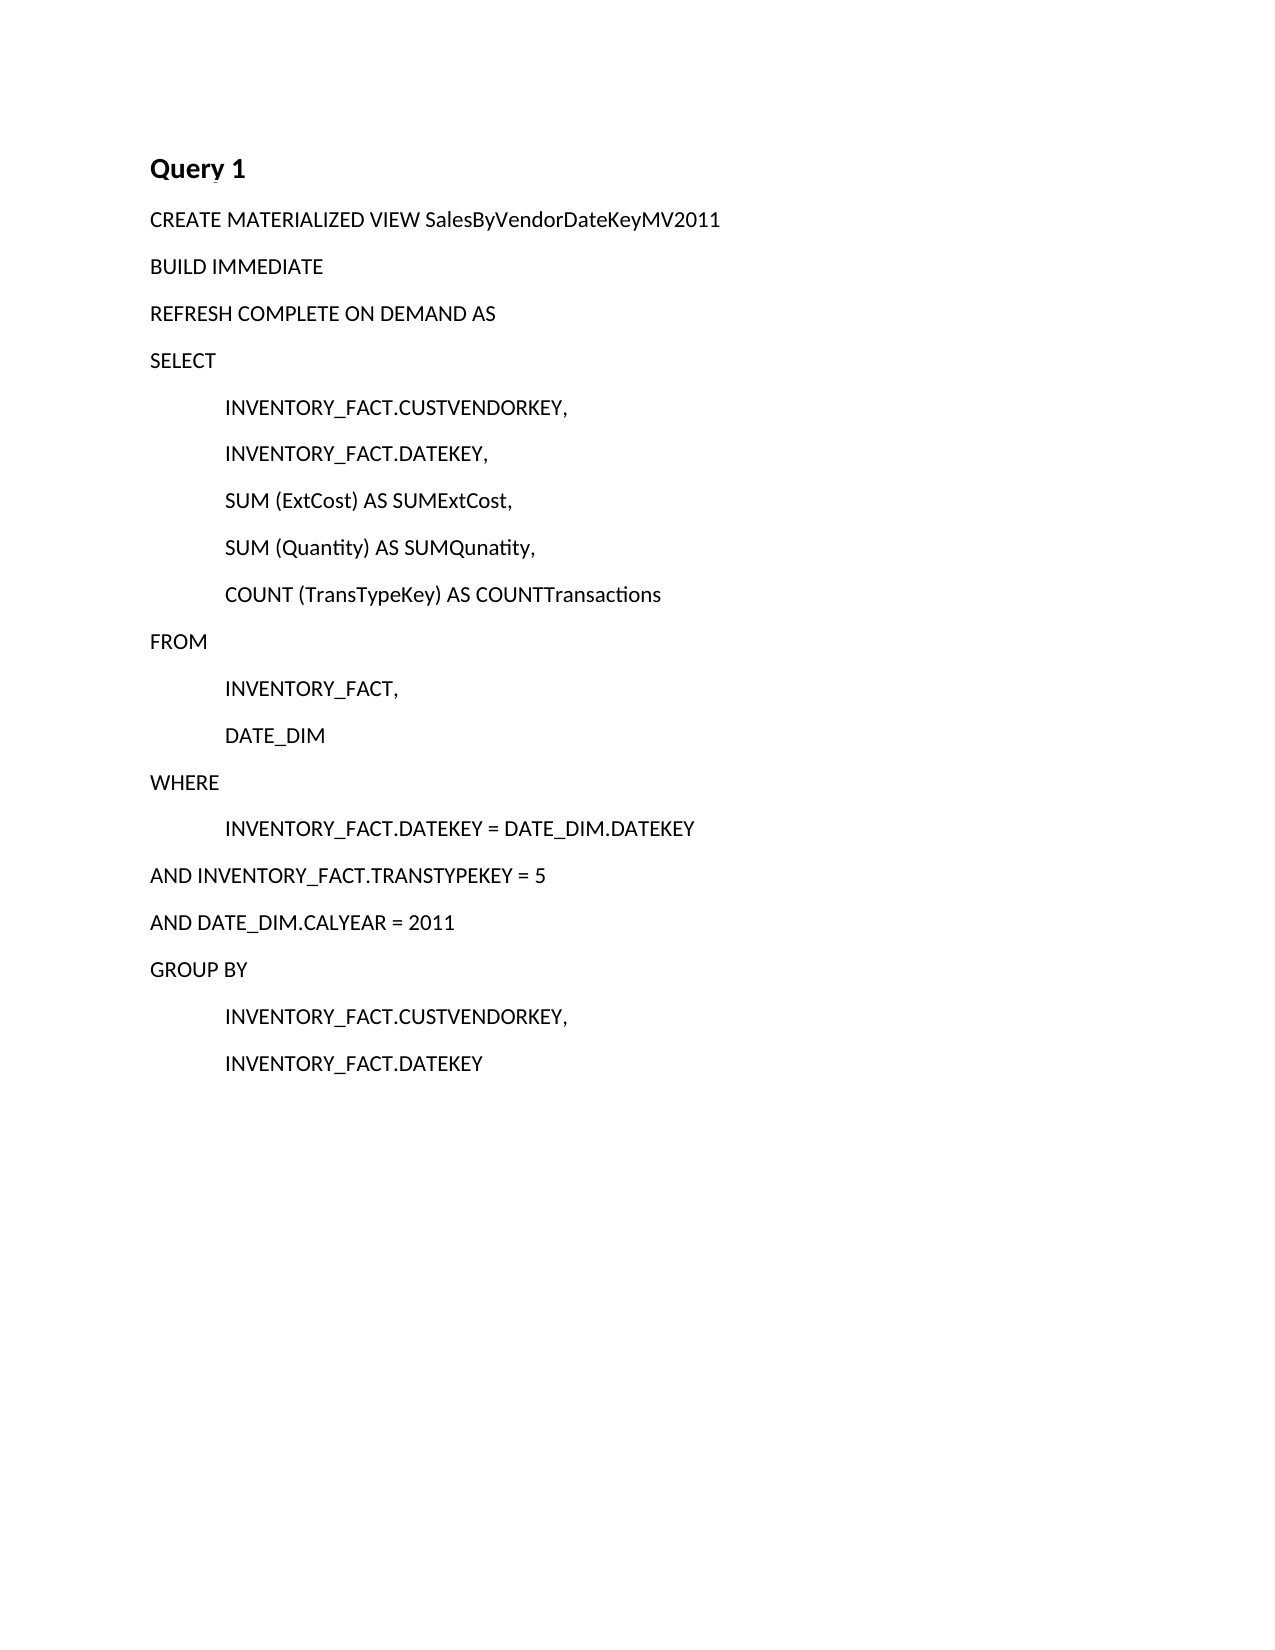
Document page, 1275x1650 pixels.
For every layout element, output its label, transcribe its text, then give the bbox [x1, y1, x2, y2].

text INVENTORY_FACT.CUSTVENDORKEY, [150, 393, 1125, 421]
text REFRESH COMPLETE ON DEMAND AS [150, 299, 1125, 327]
text WHERE [150, 768, 1125, 796]
text INVENTORY_FACT.CUSTVENDORKEY, [150, 1002, 1125, 1030]
text Query 1 [150, 150, 1125, 186]
text INVENTORY_FACT.DATEKEY = DATE_DIM.DATEKEY [150, 814, 1125, 842]
text BUILD IMMEDIATE [150, 252, 1125, 280]
text SUM (ExtCost) AS SUMExtCost, [150, 486, 1125, 514]
text DATE_DIM [150, 721, 1125, 749]
text AND INVENTORY_FACT.TRANSTYPEKEY = 5 [150, 861, 1125, 889]
text INVENTORY_FACT, [150, 674, 1125, 702]
text INVENTORY_FACT.DATEKEY [150, 1049, 1125, 1077]
text SELECT [150, 346, 1125, 374]
text SUM (Quantity) AS SUMQunatity, [150, 533, 1125, 561]
text COUNT (TransTypeKey) AS COUNTTransactions [150, 580, 1125, 608]
text GROUP BY [150, 955, 1125, 983]
text AND DATE_DIM.CALYEAR = 2011 [150, 908, 1125, 936]
text FROM [150, 627, 1125, 655]
text INVENTORY_FACT.DATEKEY, [150, 439, 1125, 467]
text CREATE MATERIALIZED VIEW SalesByVendorDateKeyMV2011 [150, 205, 1125, 233]
